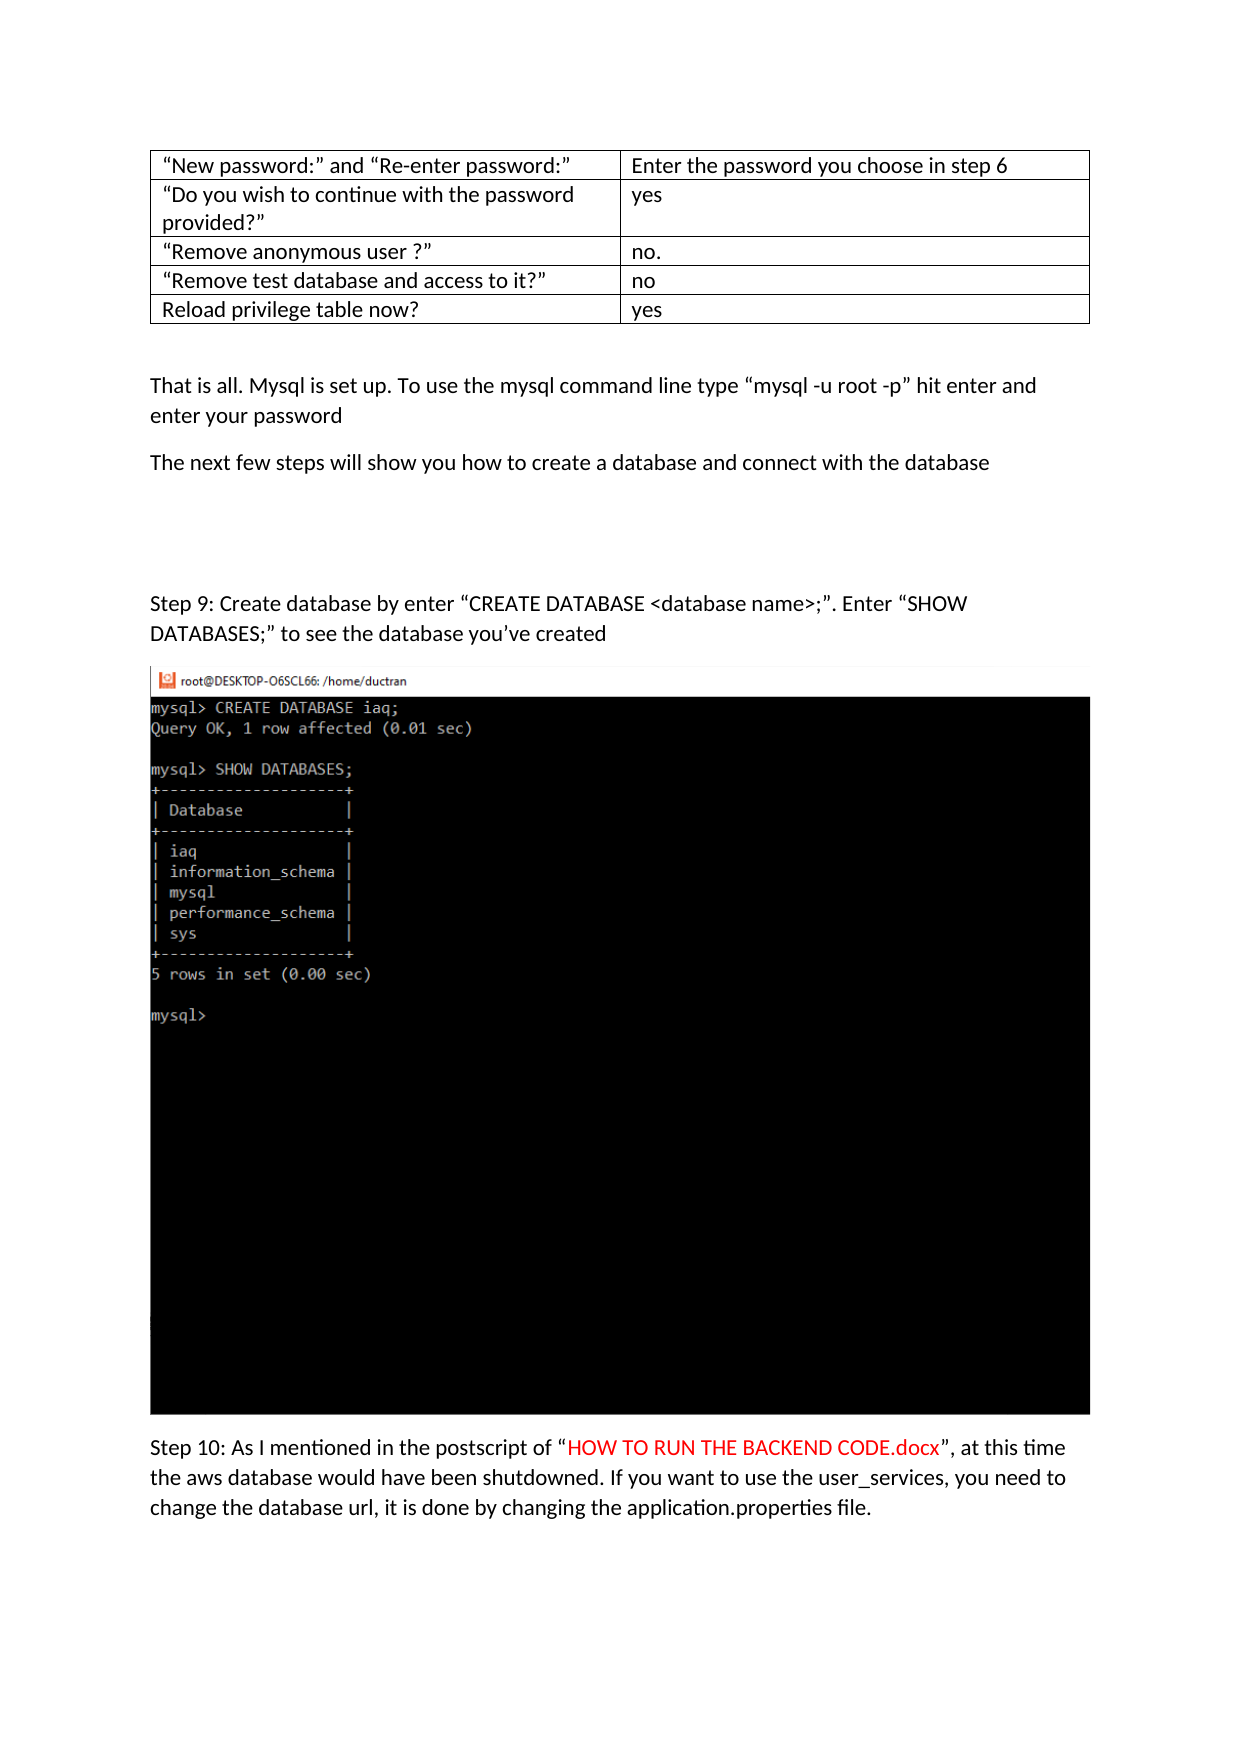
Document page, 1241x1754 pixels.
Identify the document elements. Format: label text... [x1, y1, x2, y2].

table_cell no. [621, 237, 1089, 265]
table_cell yes [621, 295, 1089, 323]
table_cell “Do you wish to continue with the password provided?” [151, 180, 620, 236]
table_cell “Remove test database and access to it?” [151, 266, 620, 294]
text Step 9: Create database by enter “CREATE DATABASE <database name>;”. Enter “SHOW DATABASES;” to see the database you’ve created [150, 589, 1090, 647]
text That is all. Mysql is set up. To use the mysql command line type “mysql -u root -p” hit enter and enter your password [150, 371, 1090, 429]
table_cell Enter the password you choose in step 6 [621, 151, 1089, 179]
table_cell “New password:” and “Re-enter password:” [151, 151, 620, 179]
text The next few steps will show you how to create a database and connect with the database [150, 448, 1090, 476]
picture [150, 666, 1091, 1415]
table_cell no [621, 266, 1089, 294]
table_cell “Remove anonymous user ?” [151, 237, 620, 265]
table_cell Reload privilege table now? [151, 295, 620, 323]
table_cell yes [621, 180, 1089, 236]
